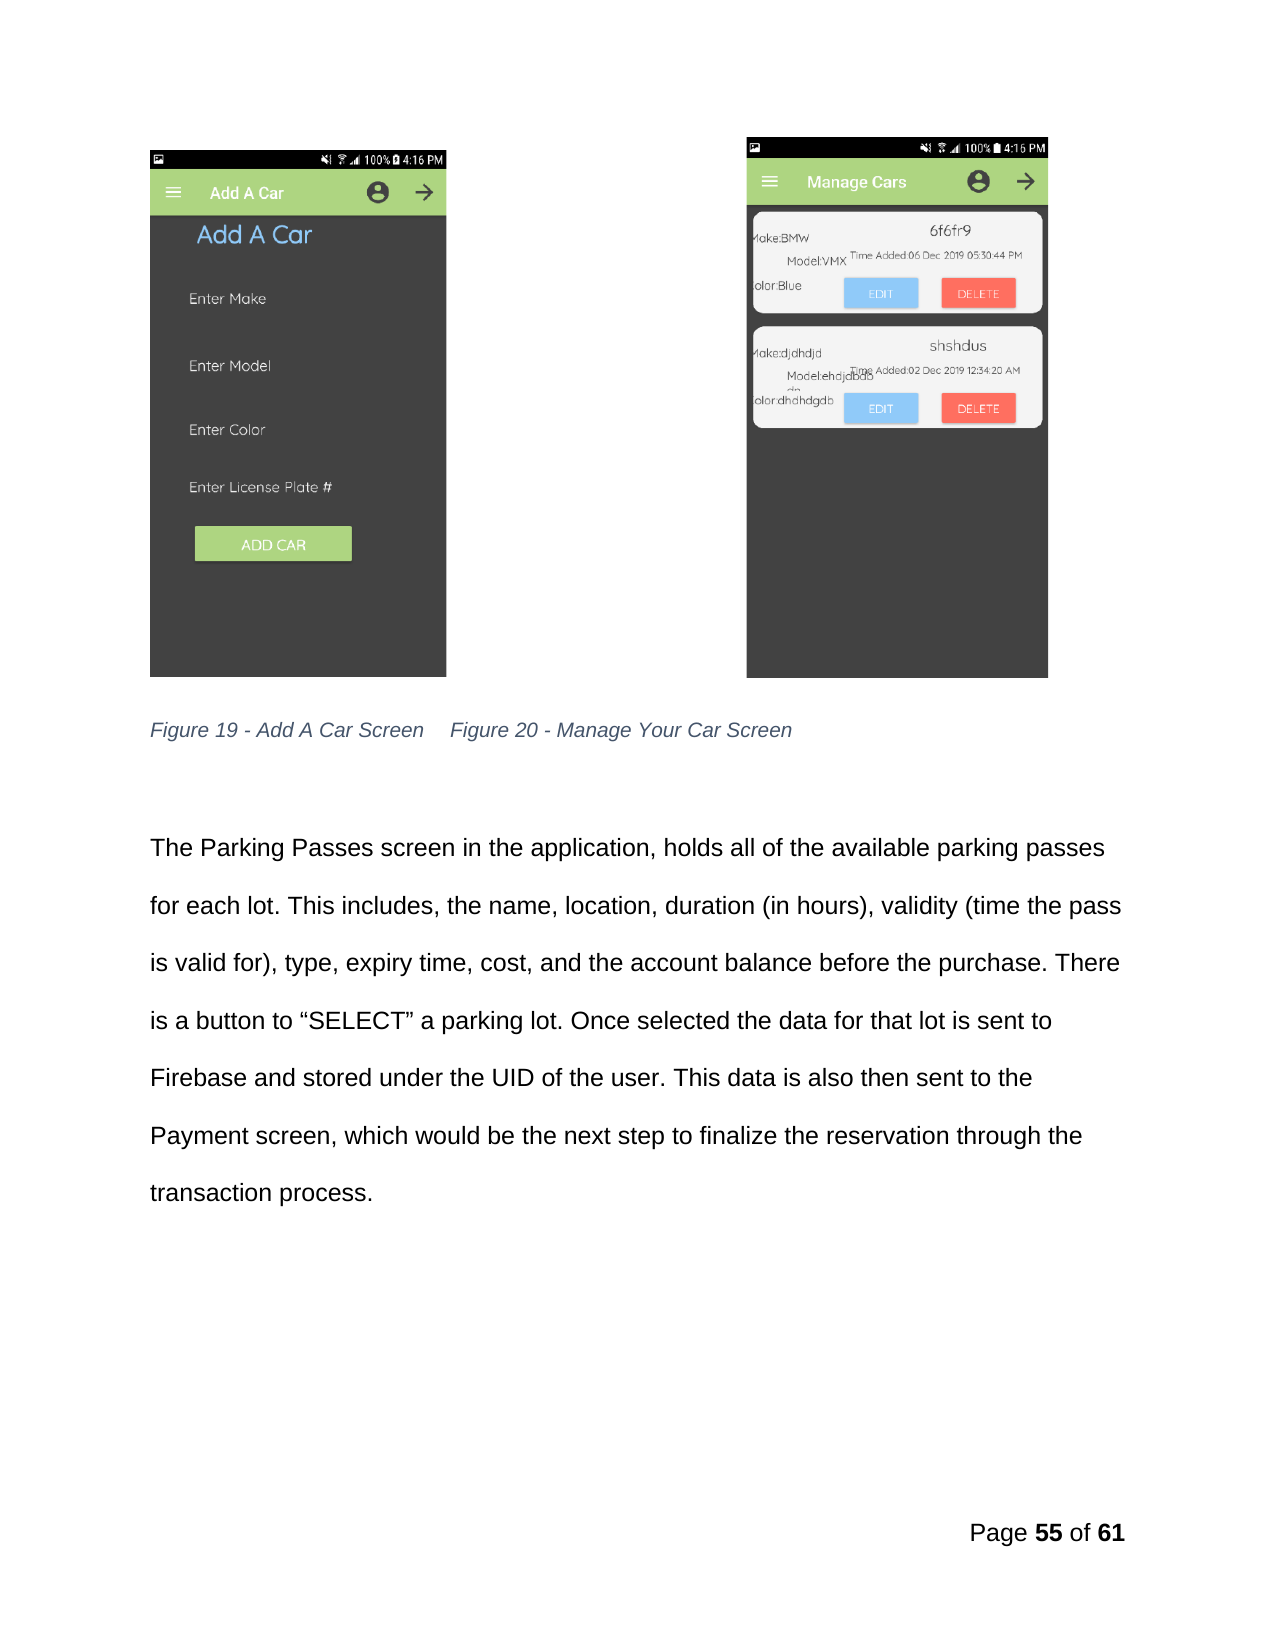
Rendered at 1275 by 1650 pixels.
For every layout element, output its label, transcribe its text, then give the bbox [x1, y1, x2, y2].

picture [746, 137, 1049, 678]
text The Parking Passes screen in the application, holds all of the available parking passes for each lot. This includes, the name, location, duration (in hours), validity (time the pass is valid for), type, expiry time, cost, and the account balance before the purchase. There is a button to “SELECT” a parking lot. Once selected the data for that lot is sent to Firebase and stored under the UID of the user. This data is also then sent to the Payment screen, which would be the next step to finalize the reservation through the transaction process. [150, 833, 1125, 1207]
text Figure 19 - Add A Car Screen Figure 20 - Manage Your Car Screen [150, 718, 1125, 742]
picture [150, 150, 447, 677]
